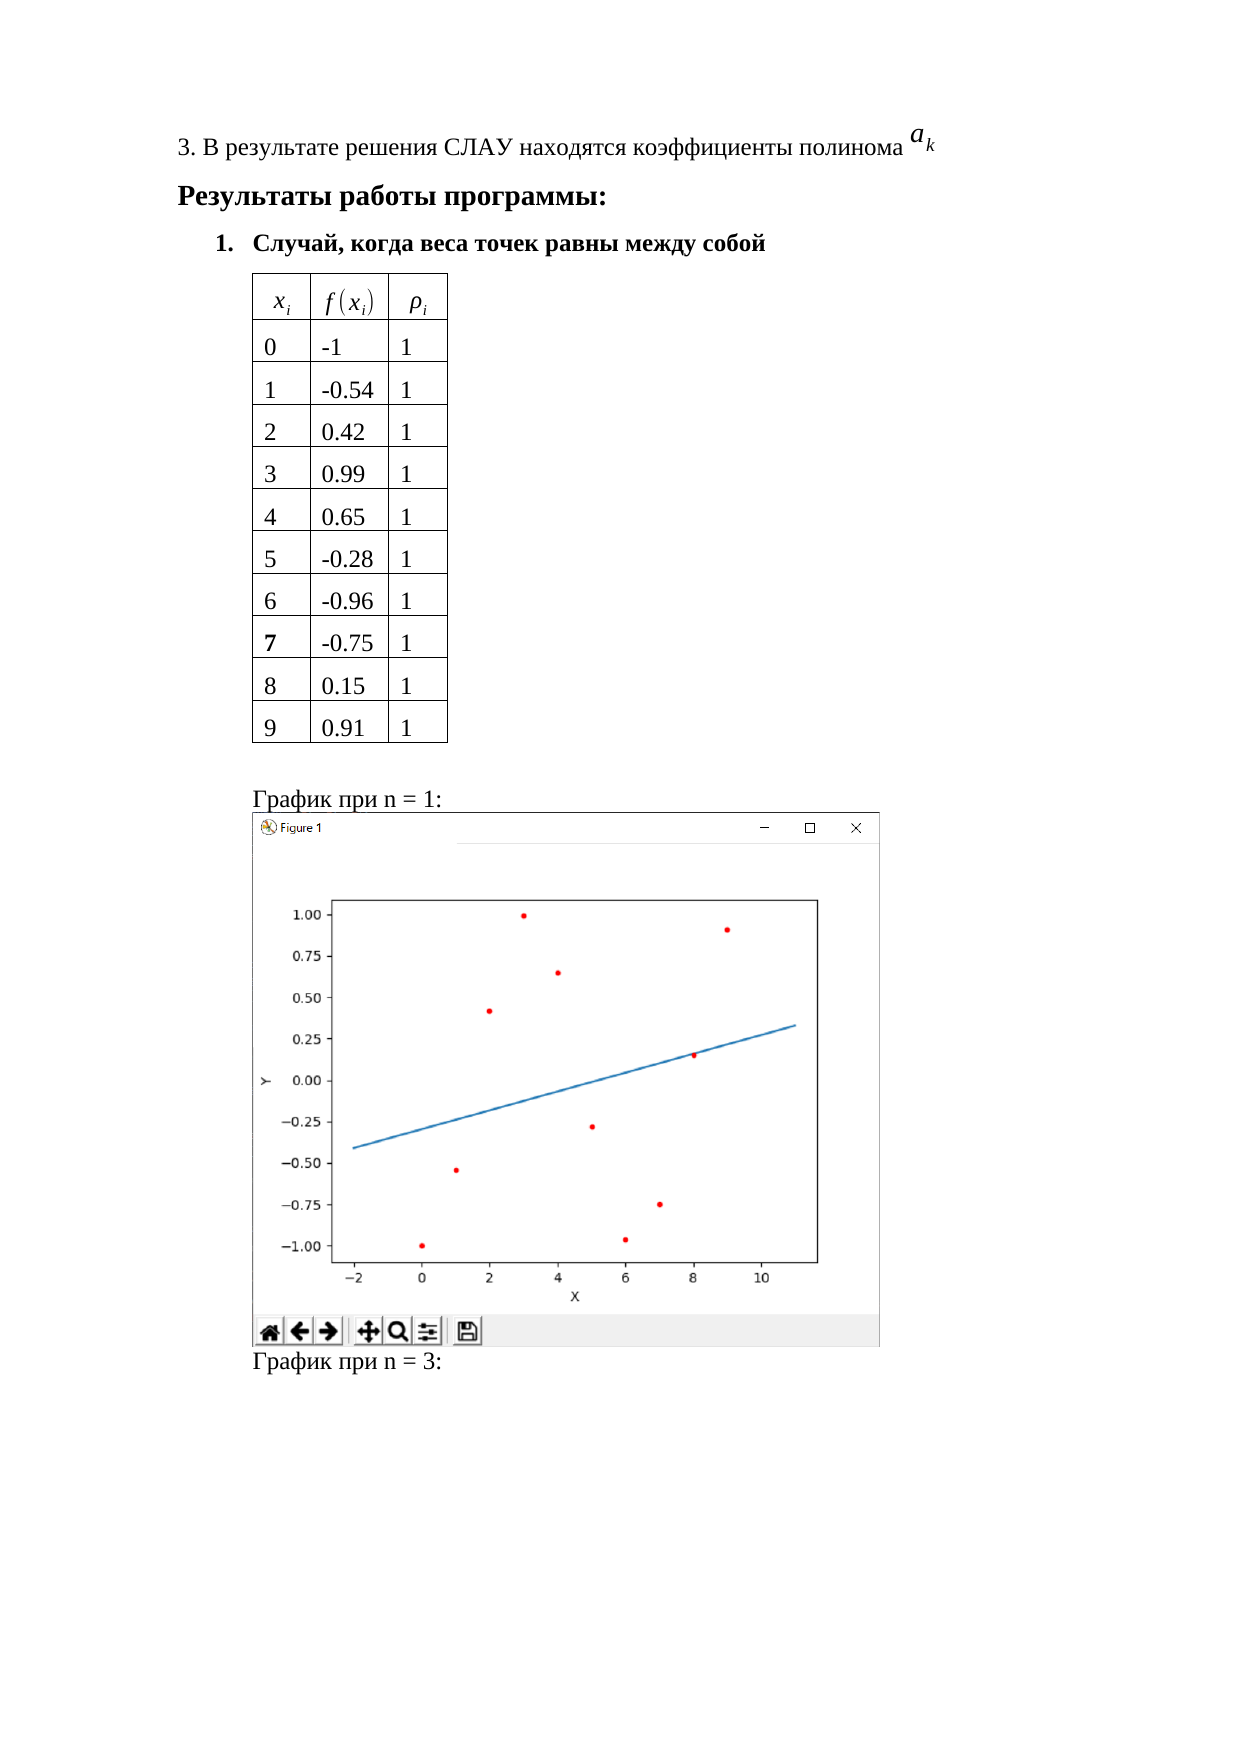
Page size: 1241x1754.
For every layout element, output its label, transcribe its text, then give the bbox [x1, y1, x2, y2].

table_cell 4 [253, 489, 310, 530]
table_cell -0.96 [311, 574, 388, 615]
table_cell 1 [389, 574, 447, 615]
table_cell 1 [389, 362, 447, 403]
table_cell 9 [253, 701, 310, 742]
table_cell 5 [253, 531, 310, 573]
table_cell -0.54 [311, 362, 388, 403]
table_cell -1 [311, 320, 388, 361]
table_cell 0.42 [311, 405, 388, 446]
table_cell 1 [389, 489, 447, 530]
table_cell 1 [253, 362, 310, 403]
table_cell 8 [253, 658, 310, 699]
table_cell 1 [389, 320, 447, 361]
table_cell 0.65 [311, 489, 388, 530]
table_header [389, 274, 447, 319]
picture [252, 812, 880, 1347]
table_cell -0.75 [311, 616, 388, 657]
table_cell 1 [389, 616, 447, 657]
list График при n = 3: [252, 1346, 1152, 1375]
table_header [253, 274, 310, 319]
table_cell 3 [253, 447, 310, 488]
table_cell 0.15 [311, 658, 388, 699]
table_cell 6 [253, 574, 310, 615]
table_cell 0 [253, 320, 310, 361]
table_cell 2 [253, 405, 310, 446]
table_cell 0.99 [311, 447, 388, 488]
table_cell 0.91 [311, 701, 388, 742]
table_cell 1 [389, 701, 447, 742]
text 3. В результате решения СЛАУ находятся коэффициенты полинома [177, 118, 1152, 161]
text Результаты работы программы: [177, 178, 1152, 211]
table_header [311, 274, 388, 319]
list График при n = 1: [252, 784, 1152, 813]
list Случай, когда веса точек равны между собой [215, 228, 1152, 257]
table_cell 1 [389, 531, 447, 573]
table_cell 1 [389, 447, 447, 488]
table_cell 1 [389, 405, 447, 446]
table_cell 7 [253, 616, 310, 657]
table_cell -0.28 [311, 531, 388, 573]
table_cell 1 [389, 658, 447, 699]
